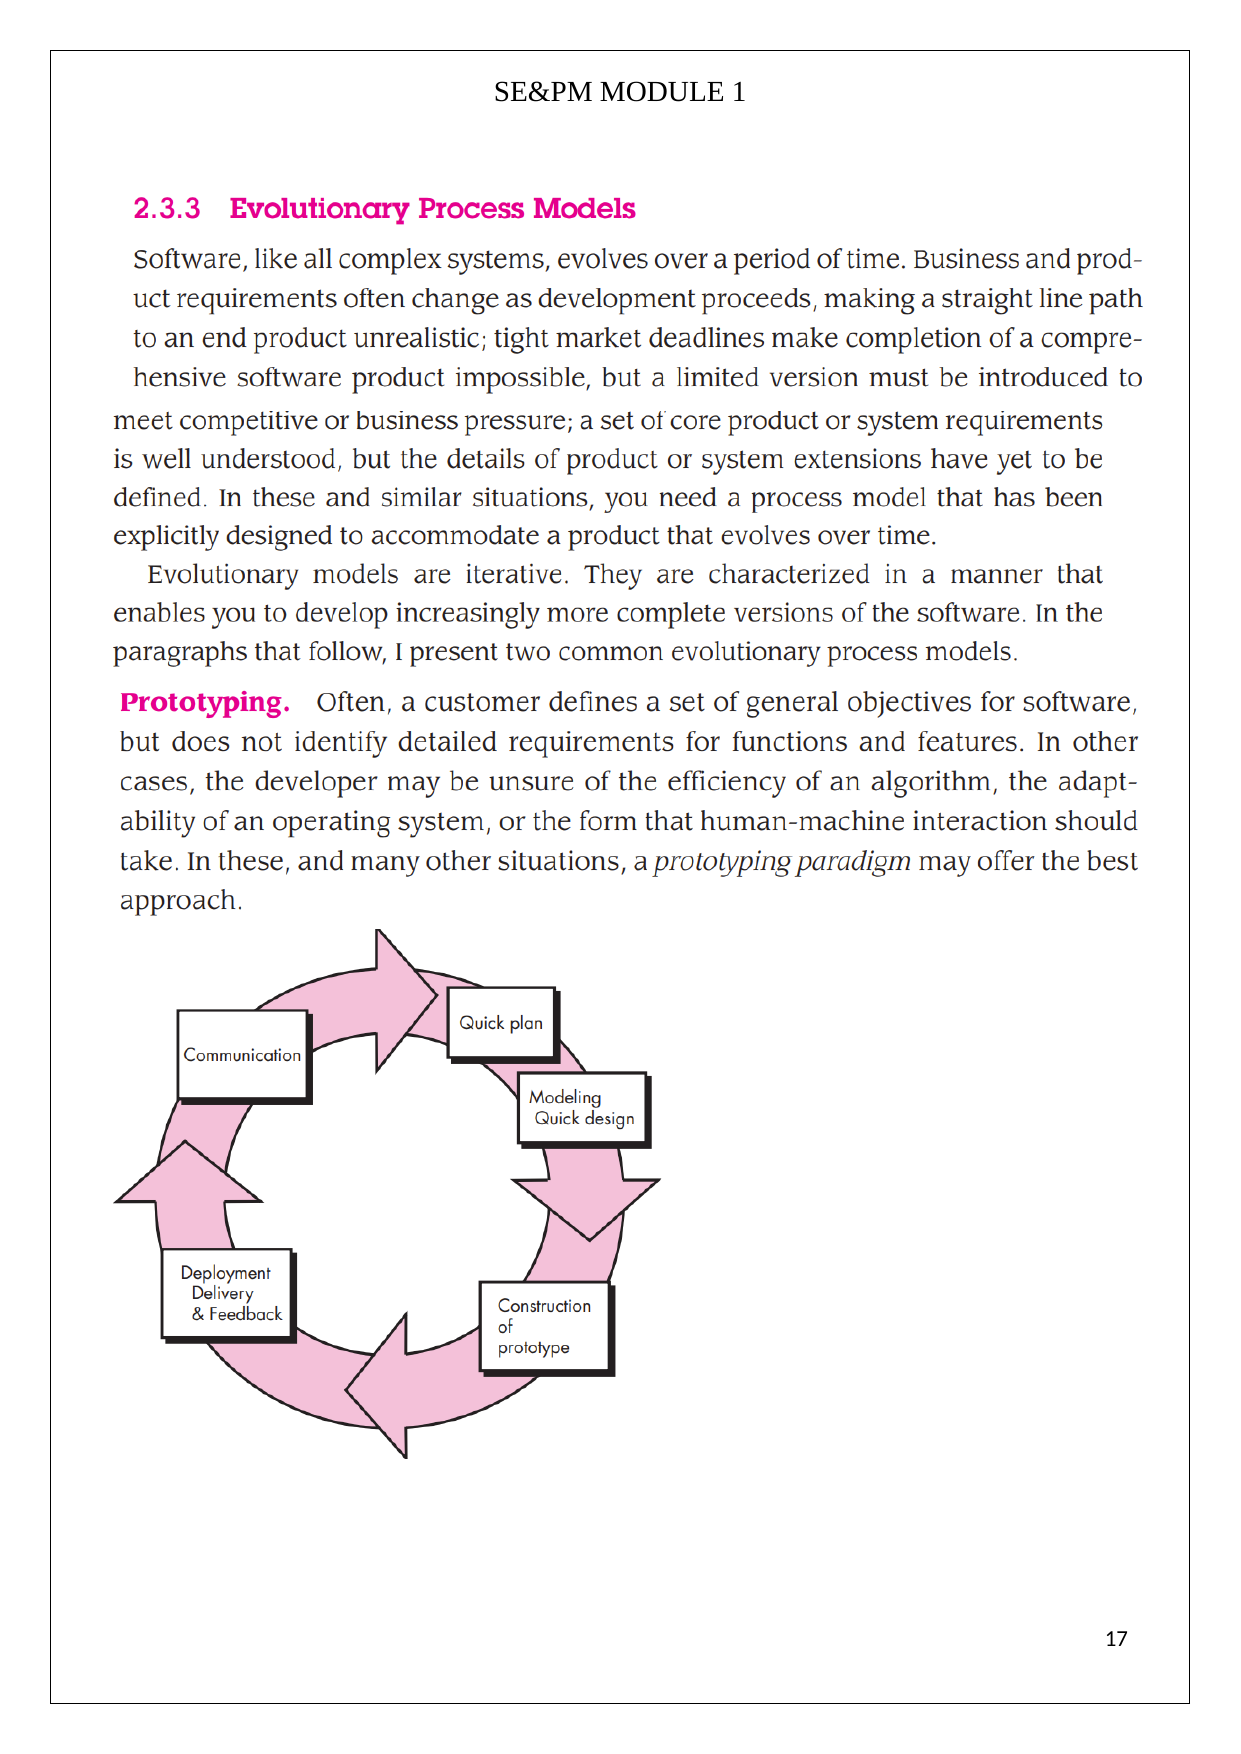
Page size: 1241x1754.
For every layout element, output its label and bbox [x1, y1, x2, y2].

picture [112, 685, 1171, 924]
picture [112, 191, 1171, 680]
picture [112, 929, 682, 1459]
